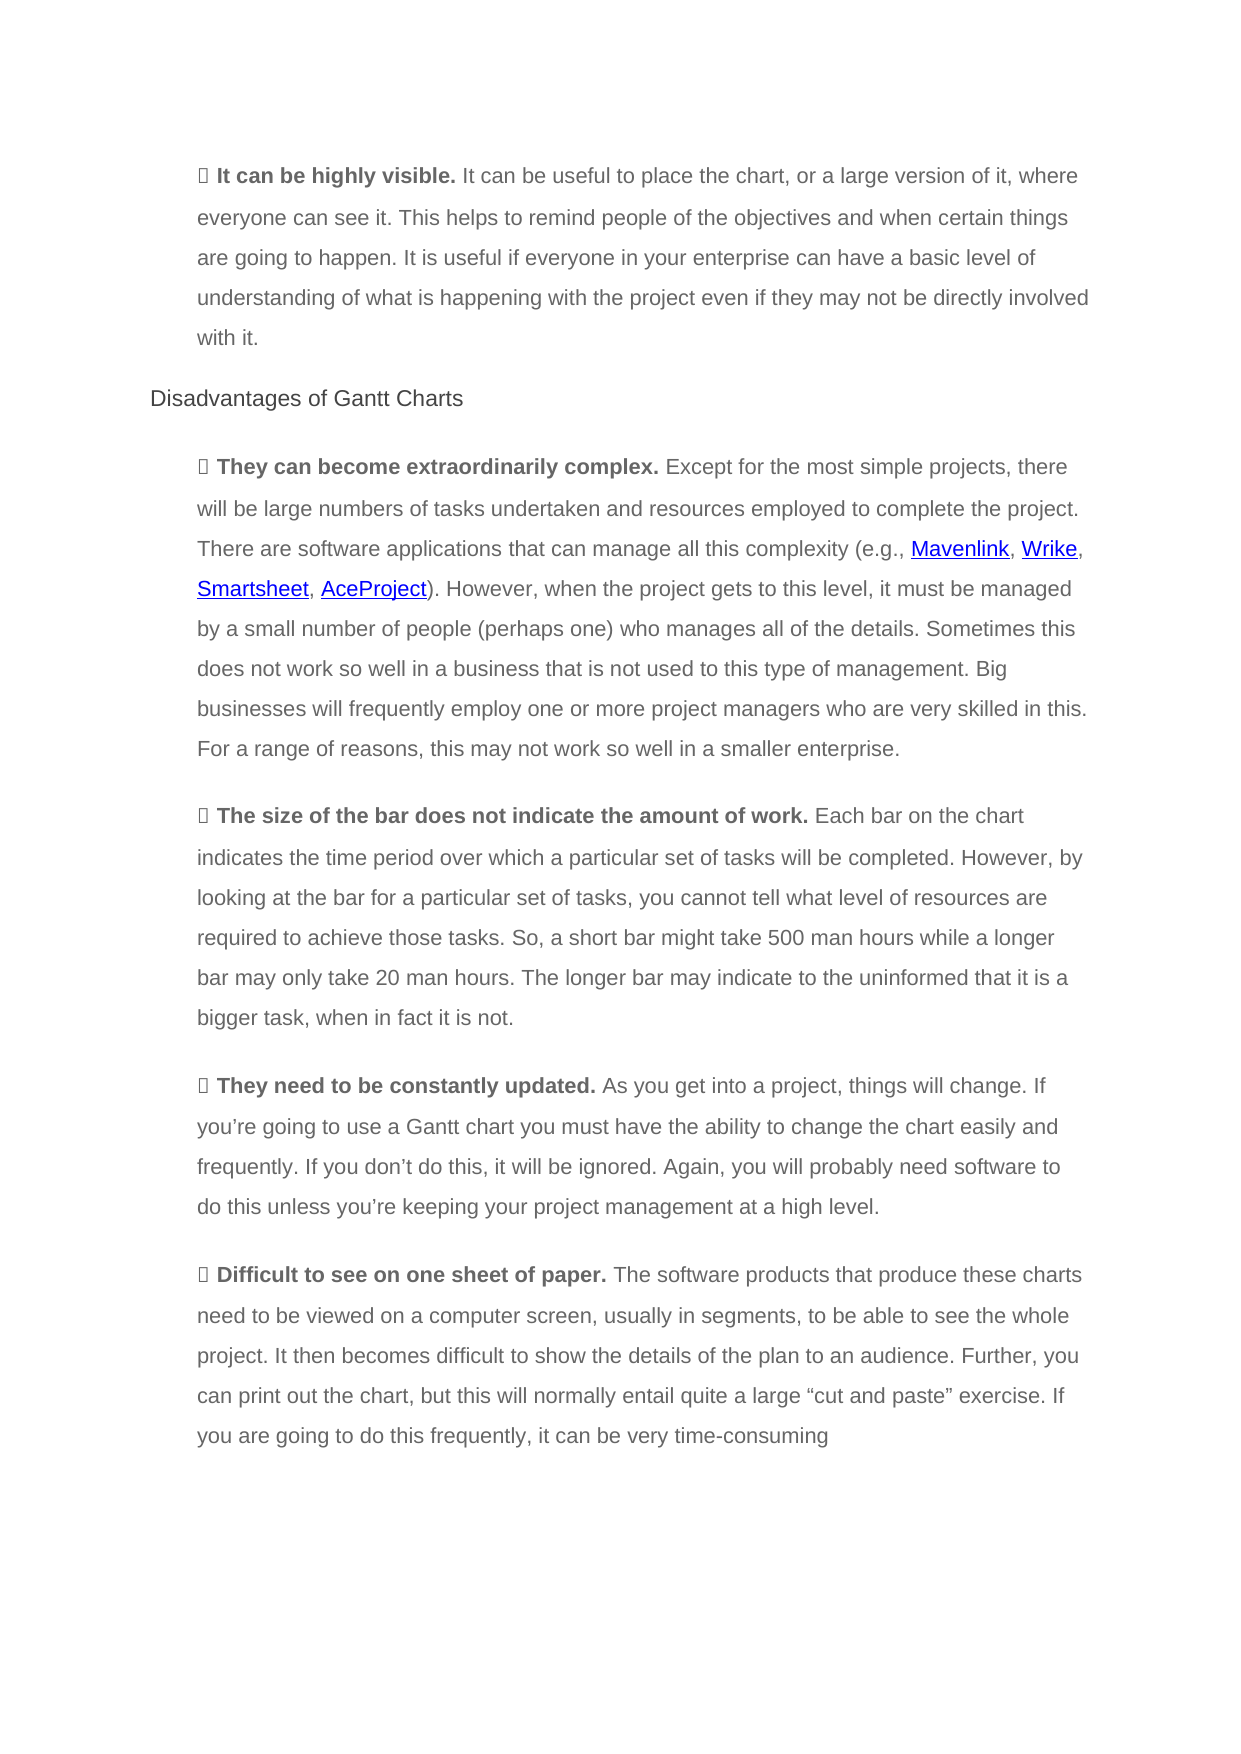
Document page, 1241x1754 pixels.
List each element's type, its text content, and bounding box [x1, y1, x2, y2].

text  They need to be constantly updated. As you get into a project, things will change. If you’re going to use a Gantt chart you must have the ability to change the chart easily and frequently. If you don’t do this, it will be ignored. Again, you will probably need software to do this unless you’re keeping your project management at a high level. [197, 1059, 1090, 1219]
text  Difficult to see on one sheet of paper. The software products that produce these charts need to be viewed on a computer screen, usually in segments, to be able to see the whole project. It then becomes difficult to show the details of the plan to an audience. Further, you can print out the chart, but this will normally entail quite a large “cut and paste” exercise. If you are going to do this frequently, it can be very time-consuming [197, 1248, 1090, 1448]
text Disadvantages of Gantt Charts [150, 379, 1090, 412]
text  They can become extraordinarily complex. Except for the most simple projects, there will be large numbers of tasks undertaken and resources employed to complete the project. There are software applications that can manage all this complexity (e.g., Mavenlink, Wrike, Smartsheet, AceProject). However, when the project gets to this level, it must be managed by a small number of people (perhaps one) who manages all of the details. Sometimes this does not work so well in a business that is not used to this type of management. Big businesses will frequently employ one or more project managers who are very skilled in this. For a range of reasons, this may not work so well in a smaller enterprise. [197, 441, 1090, 761]
text  It can be highly visible. It can be useful to place the chart, or a large version of it, where everyone can see it. This helps to remind people of the objectives and when certain things are going to happen. It is useful if everyone in your enterprise can have a basic level of understanding of what is happening with the project even if they may not be directly involved with it. [197, 150, 1090, 350]
text  The size of the bar does not indicate the amount of work. Each bar on the chart indicates the time period over which a particular set of tasks will be completed. However, by looking at the bar for a particular set of tasks, you cannot tell what level of resources are required to achieve those tasks. So, a short bar might take 500 man hours while a longer bar may only take 20 man hours. The longer bar may indicate to the uninformed that it is a bigger task, when in fact it is not. [197, 790, 1090, 1030]
